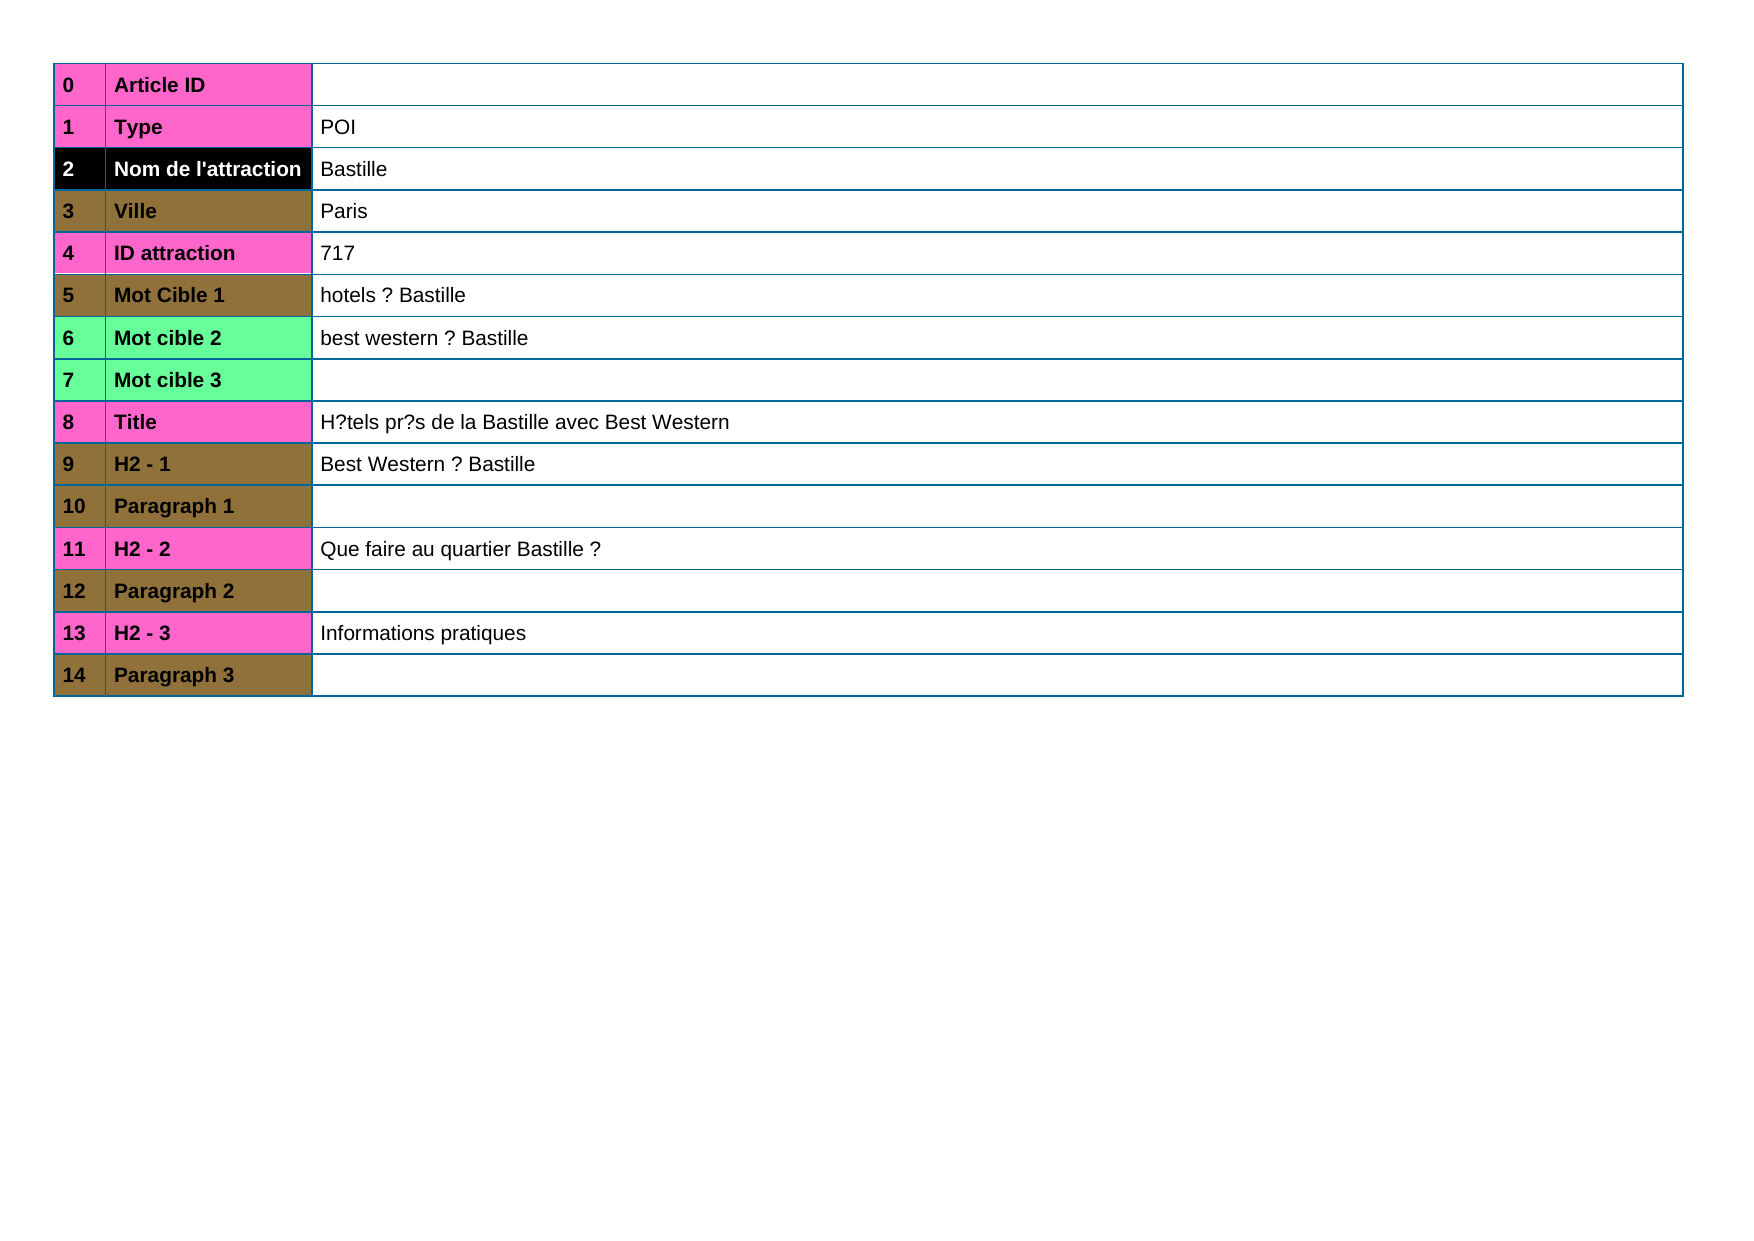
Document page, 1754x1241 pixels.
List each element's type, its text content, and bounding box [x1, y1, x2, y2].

table_cell 14 [55, 655, 105, 695]
table_cell 9 [55, 444, 105, 484]
table_header 0 [55, 64, 105, 105]
table_cell 8 [55, 402, 105, 442]
table_cell Mot Cible 1 [106, 275, 311, 316]
table_cell Ville [106, 191, 311, 231]
table_cell 10 [55, 486, 105, 527]
table_cell 7 [55, 360, 105, 400]
table_cell best western ? Bastille [313, 317, 1682, 358]
table_cell 717 [313, 233, 1682, 273]
table_cell 11 [55, 528, 105, 569]
table_cell Bastille [313, 148, 1682, 189]
table_cell 13 [55, 613, 105, 653]
table_cell H2 - 3 [106, 613, 311, 653]
table_cell [313, 486, 1682, 527]
table_cell H2 - 1 [106, 444, 311, 484]
table_cell Mot cible 3 [106, 360, 311, 400]
table_cell [313, 360, 1682, 400]
table_cell 1 [55, 106, 105, 147]
table_cell ID attraction [106, 233, 311, 273]
table_cell Paragraph 2 [106, 570, 311, 611]
table_cell H?tels pr?s de la Bastille avec Best Western [313, 402, 1682, 442]
table_cell 5 [55, 275, 105, 316]
table_cell Title [106, 402, 311, 442]
table_cell Type [106, 106, 311, 147]
table_cell Nom de l'attraction [106, 148, 311, 189]
table_cell Informations pratiques [313, 613, 1682, 653]
table_cell Que faire au quartier Bastille ? [313, 528, 1682, 569]
table_cell Mot cible 2 [106, 317, 311, 358]
table_cell Paragraph 1 [106, 486, 311, 527]
table_cell 6 [55, 317, 105, 358]
table_cell 3 [55, 191, 105, 231]
table_cell hotels ? Bastille [313, 275, 1682, 316]
table_cell Paris [313, 191, 1682, 231]
table_cell 12 [55, 570, 105, 611]
table_cell [313, 655, 1682, 695]
table_cell Best Western ? Bastille [313, 444, 1682, 484]
table_cell 4 [55, 233, 105, 273]
table_cell 2 [55, 148, 105, 189]
table_cell POI [313, 106, 1682, 147]
table_header [313, 64, 1682, 105]
table_cell [313, 570, 1682, 611]
table_header Article ID [106, 64, 311, 105]
table_cell Paragraph 3 [106, 655, 311, 695]
table_cell H2 - 2 [106, 528, 311, 569]
